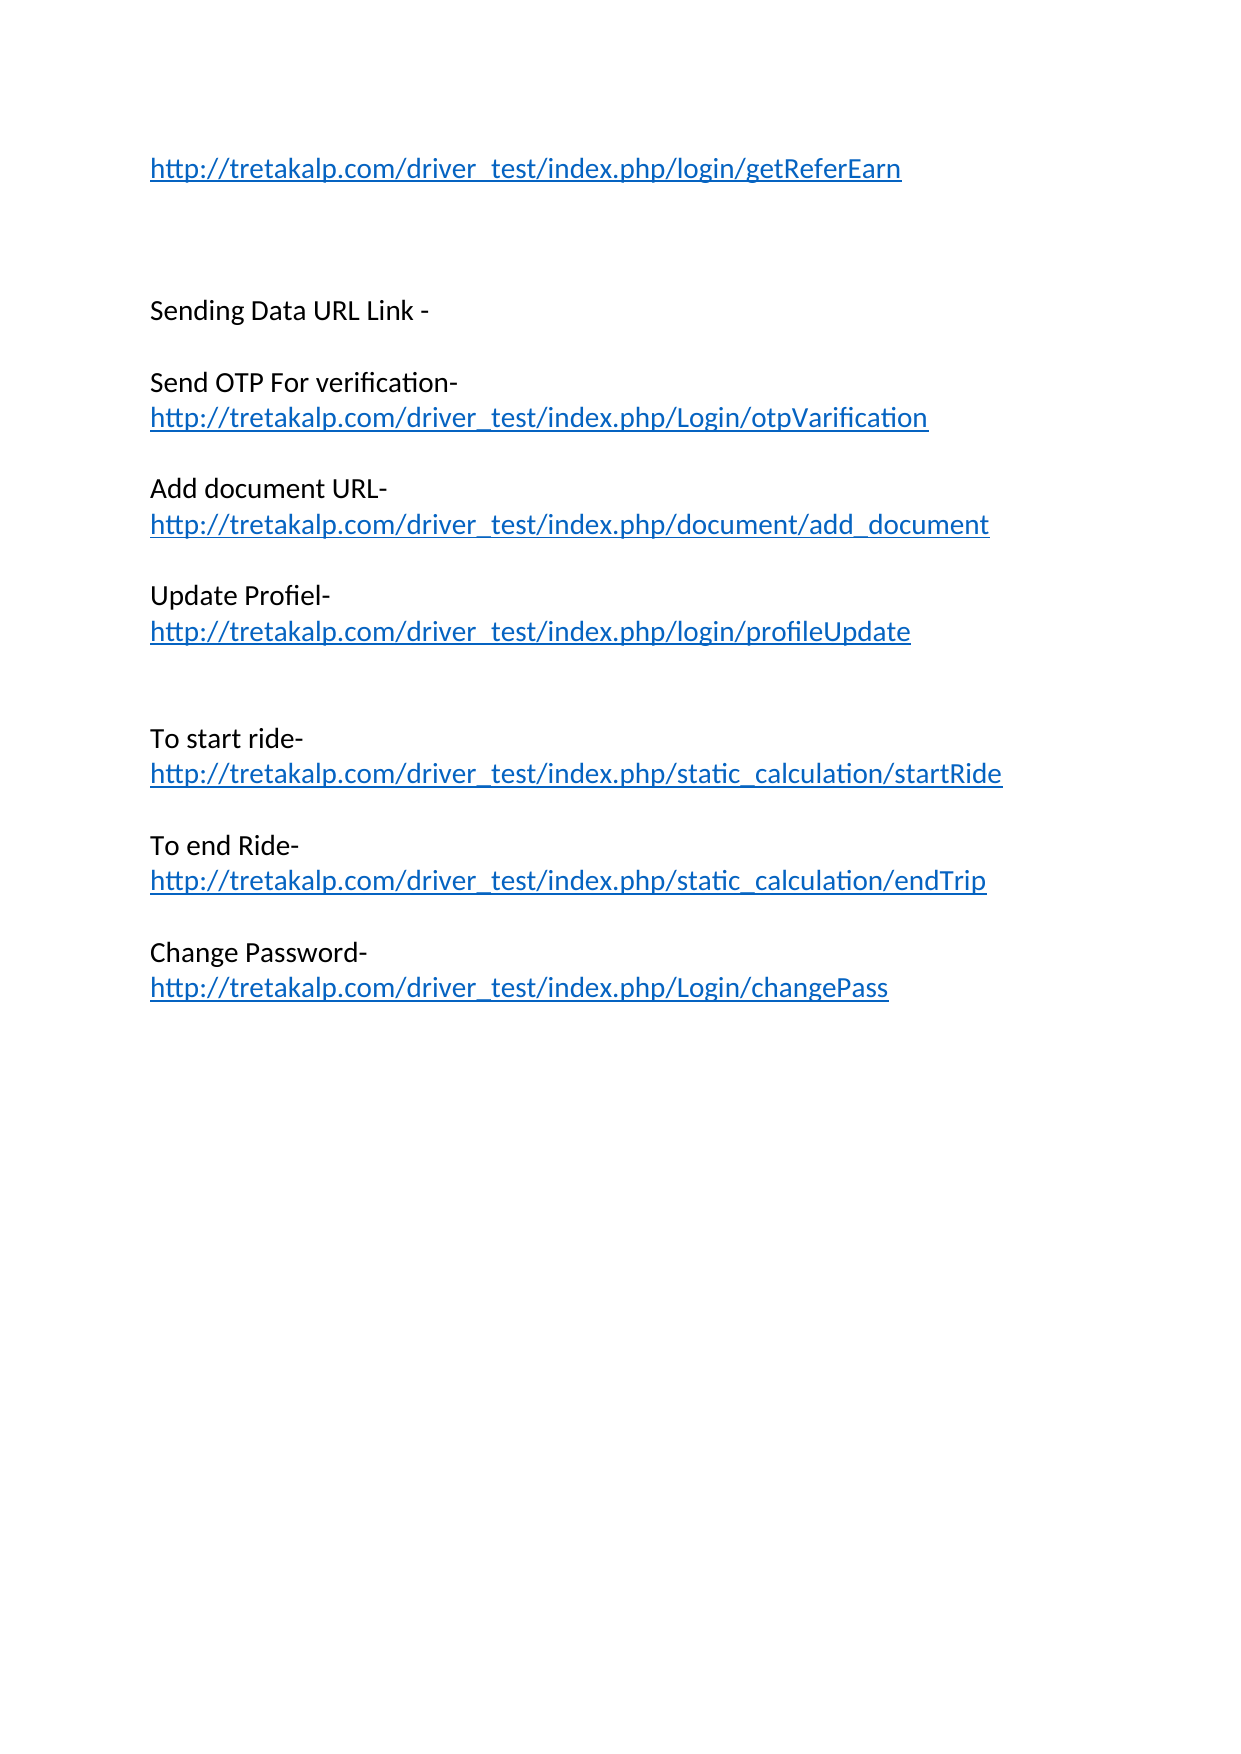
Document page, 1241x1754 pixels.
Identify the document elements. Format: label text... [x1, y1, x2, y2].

text Add document URL- [150, 471, 1090, 506]
text Update Profiel- [150, 577, 1090, 613]
text Change Password- [150, 934, 1090, 969]
text http://tretakalp.com/driver_test/index.php/document/add_document [150, 506, 1090, 542]
text To start ride- [150, 720, 1090, 756]
text http://tretakalp.com/driver_test/index.php/static_calculation/startRide [150, 756, 1090, 791]
text http://tretakalp.com/driver_test/index.php/login/profileUpdate [150, 613, 1090, 649]
text To end Ride- [150, 827, 1090, 862]
text http://tretakalp.com/driver_test/index.php/Login/changePass [150, 969, 1090, 1005]
text http://tretakalp.com/driver_test/index.php/login/getReferEarn [150, 150, 1090, 186]
text Send OTP For verification- [150, 364, 1090, 399]
text Sending Data URL Link - [150, 292, 1090, 328]
text http://tretakalp.com/driver_test/index.php/static_calculation/endTrip [150, 862, 1090, 898]
text http://tretakalp.com/driver_test/index.php/Login/otpVarification [150, 399, 1090, 435]
